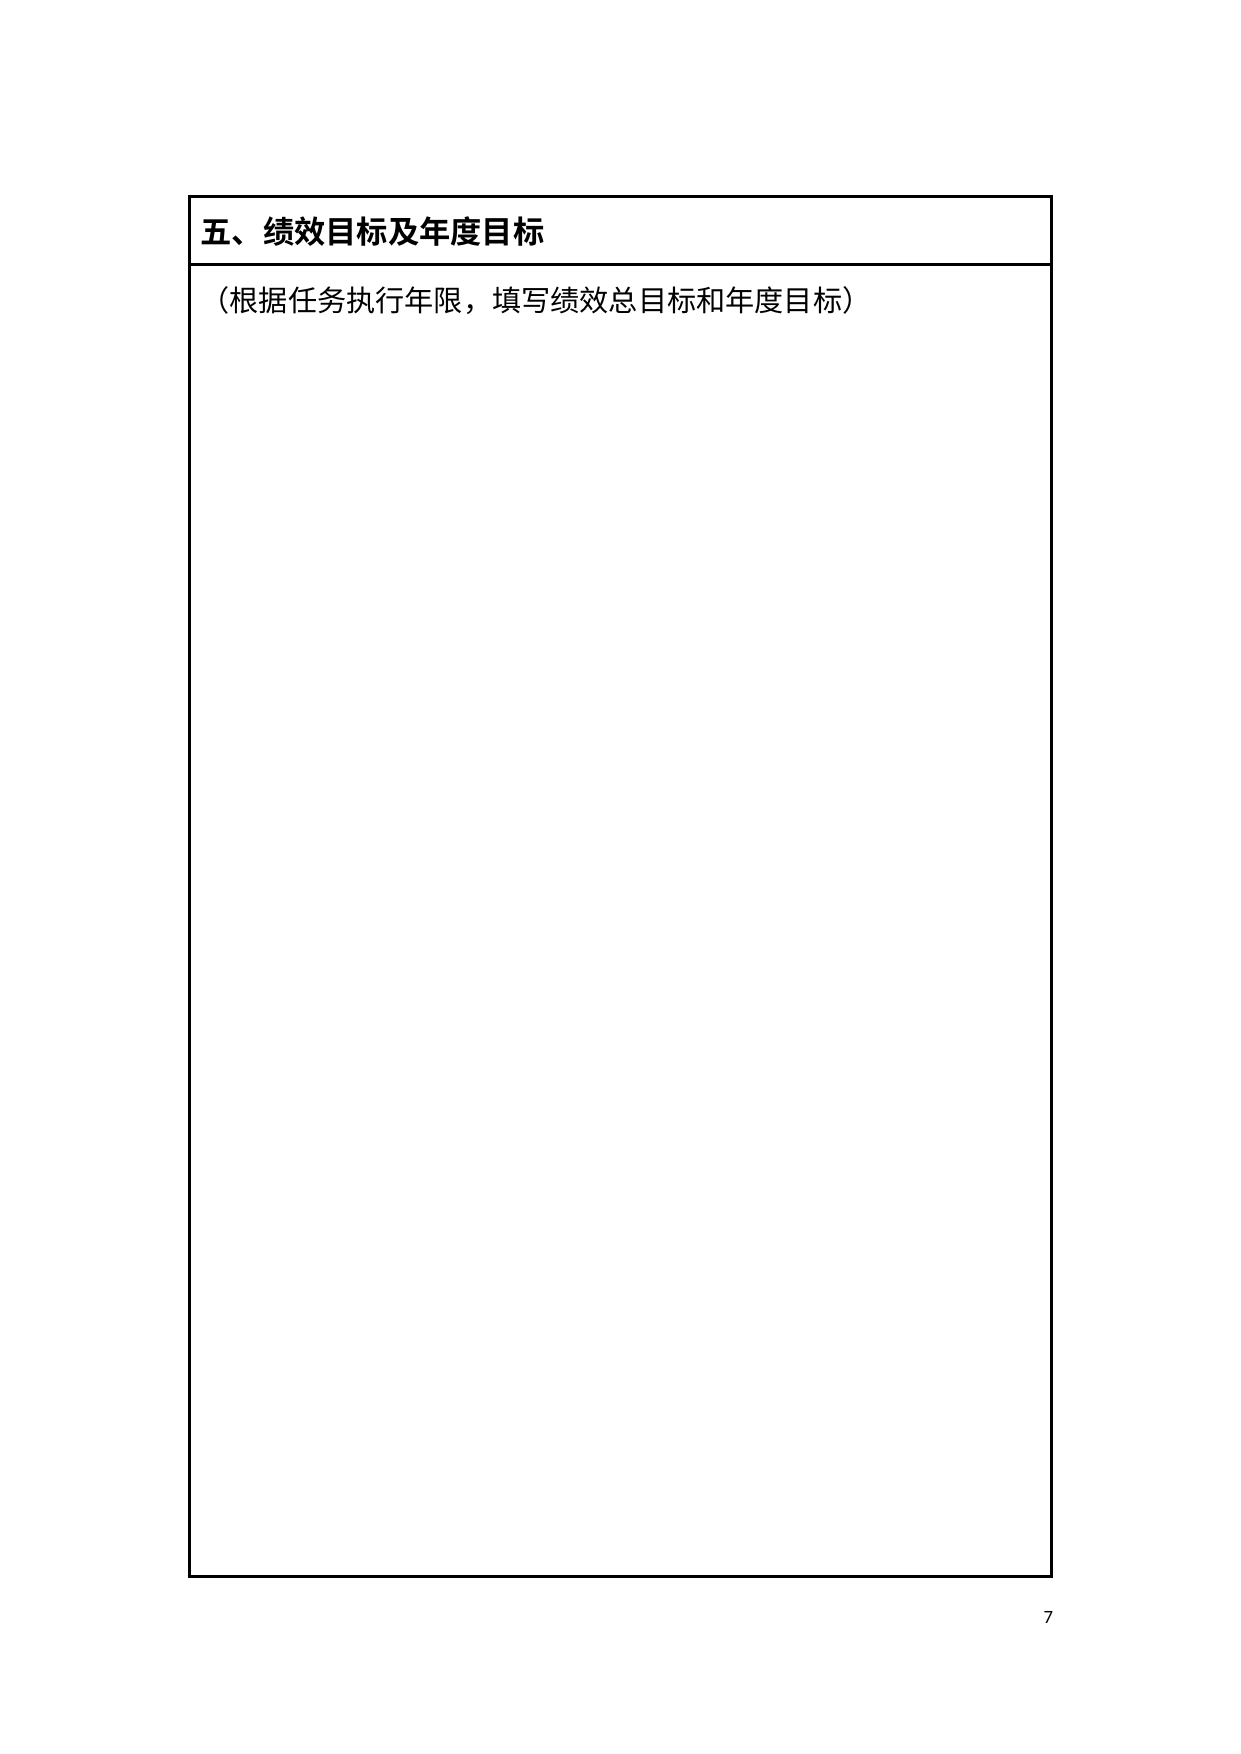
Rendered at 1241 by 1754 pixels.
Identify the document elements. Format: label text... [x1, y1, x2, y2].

table_cell （根据任务执行年限，填写绩效总目标和年度目标） [191, 266, 1050, 1575]
table_header 五、绩效目标及年度目标 [191, 198, 1050, 263]
